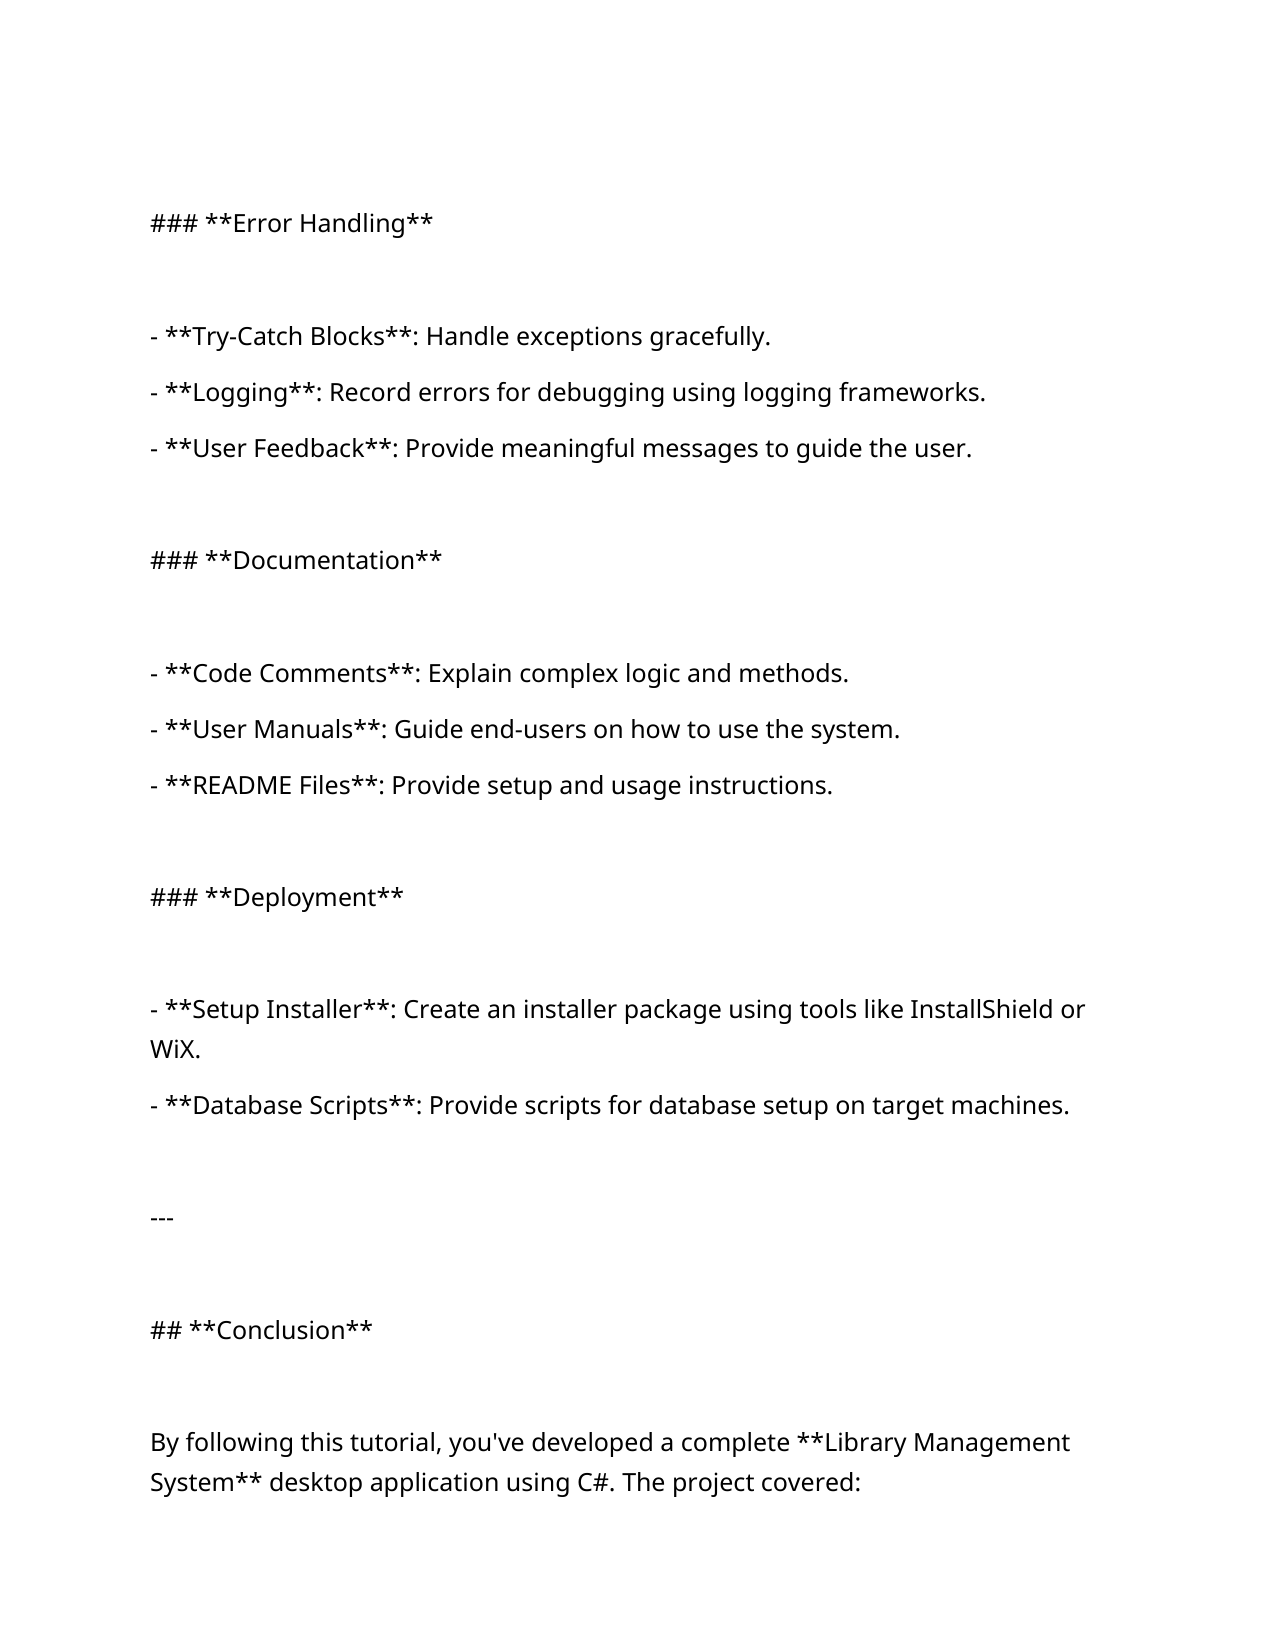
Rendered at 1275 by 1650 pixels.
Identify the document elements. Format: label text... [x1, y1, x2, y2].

text By following this tutorial, you've developed a complete **Library Management System** desktop application using C#. The project covered: [150, 1425, 1125, 1498]
text - **Logging**: Record errors for debugging using logging frameworks. [150, 374, 1125, 409]
text ### **Documentation** [150, 543, 1125, 577]
text - **Code Comments**: Explain complex logic and methods. [150, 655, 1125, 689]
text - **Database Scripts**: Provide scripts for database setup on target machines. [150, 1088, 1125, 1122]
text - **User Manuals**: Guide end-users on how to use the system. [150, 711, 1125, 746]
text ### **Error Handling** [150, 206, 1125, 240]
text - **User Feedback**: Provide meaningful messages to guide the user. [150, 431, 1125, 465]
text - **Setup Installer**: Create an installer package using tools like InstallShield or WiX. [150, 992, 1125, 1066]
text - **Try-Catch Blocks**: Handle exceptions gracefully. [150, 318, 1125, 352]
text ## **Conclusion** [150, 1312, 1125, 1346]
text --- [150, 1200, 1125, 1234]
text ### **Deployment** [150, 880, 1125, 914]
text - **README Files**: Provide setup and usage instructions. [150, 768, 1125, 802]
